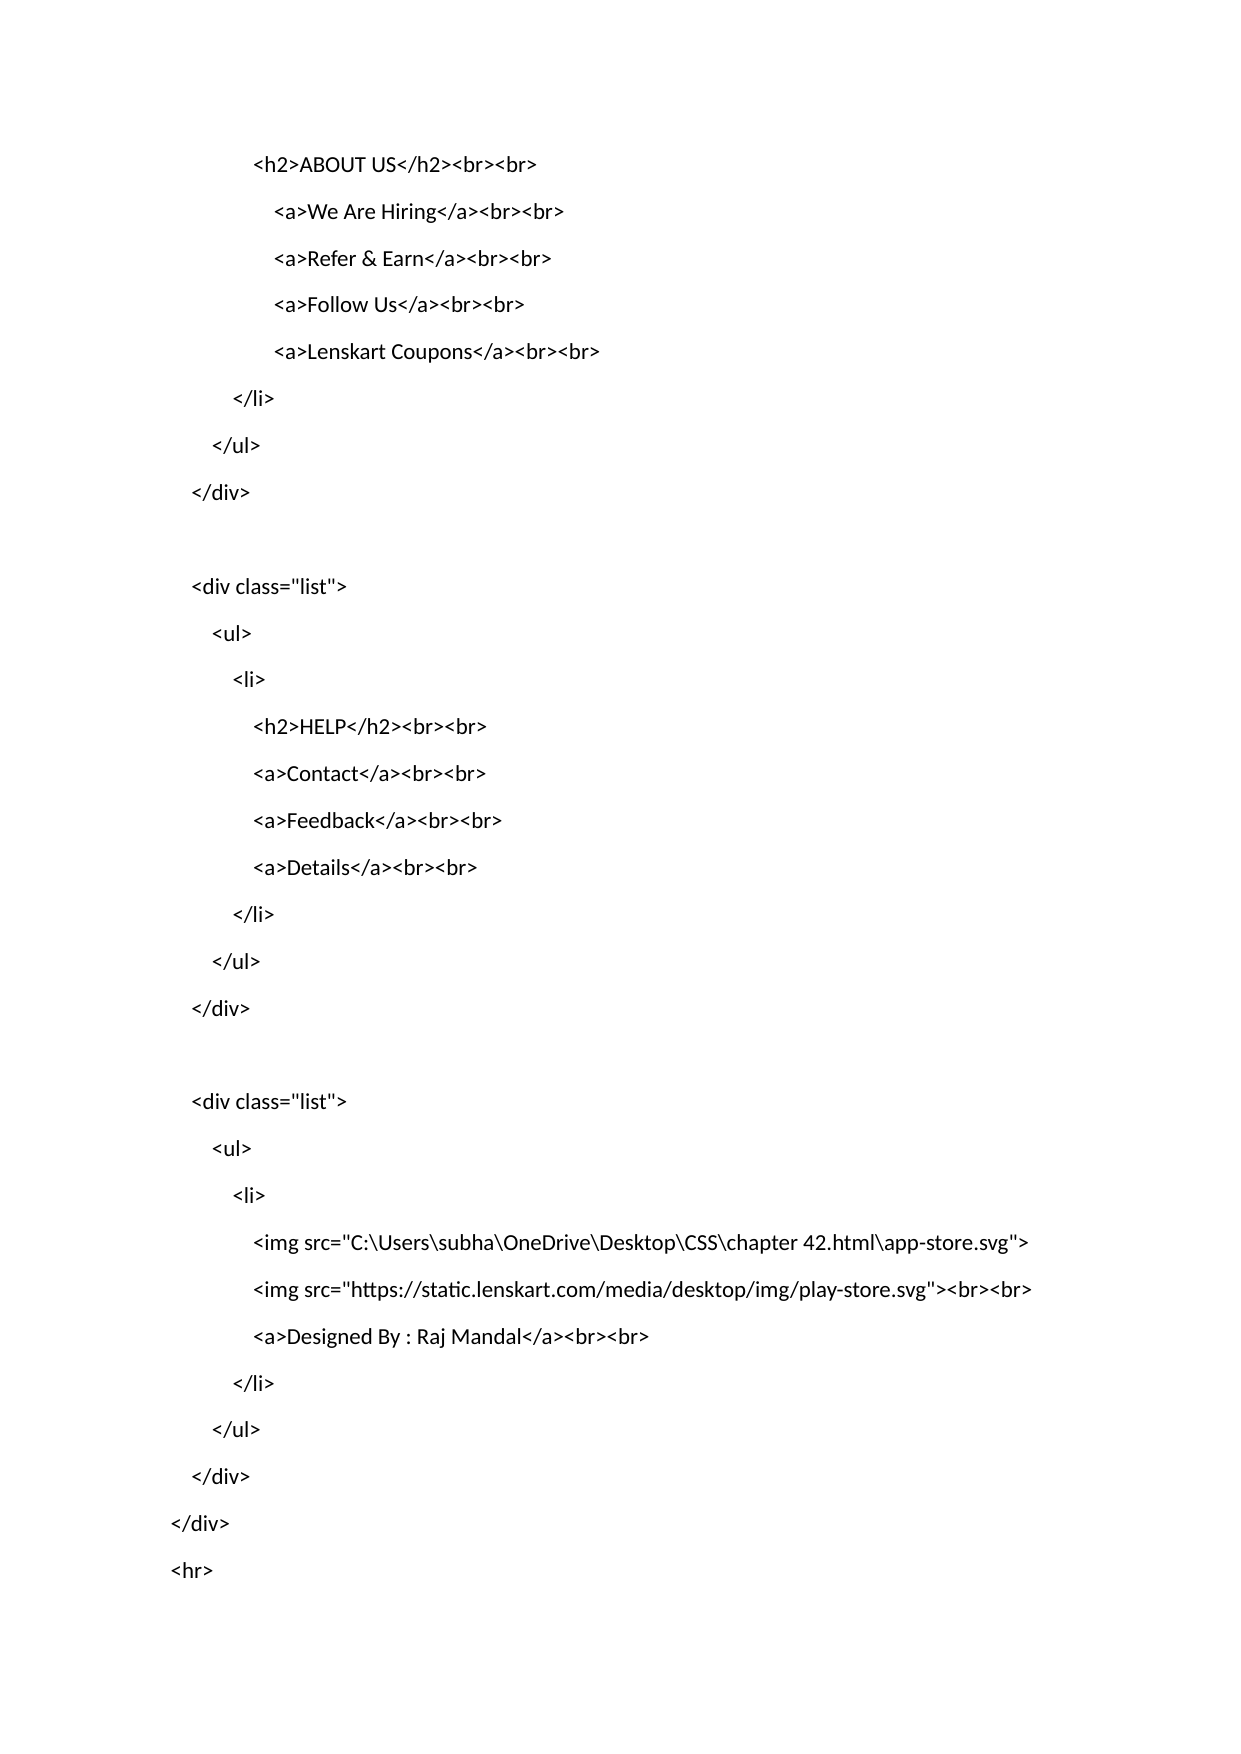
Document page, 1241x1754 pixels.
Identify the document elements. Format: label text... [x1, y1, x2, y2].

text <a>Lenskart Coupons</a><br><br> [150, 337, 1090, 366]
text <a>We Are Hiring</a><br><br> [150, 197, 1090, 225]
text </ul> [150, 431, 1090, 459]
text <a>Details</a><br><br> [150, 853, 1090, 881]
text <div class="list"> [150, 572, 1090, 600]
text <a>Designed By : Raj Mandal</a><br><br> [150, 1322, 1090, 1350]
text <li> [150, 1181, 1090, 1209]
text </ul> [150, 947, 1090, 975]
text <li> [150, 666, 1090, 694]
text </li> [150, 900, 1090, 928]
text <ul> [150, 619, 1090, 647]
text <a>Follow Us</a><br><br> [150, 291, 1090, 319]
text </li> [150, 1369, 1090, 1397]
text <a>Refer & Earn</a><br><br> [150, 244, 1090, 272]
text </div> [150, 994, 1090, 1022]
text </ul> [150, 1416, 1090, 1444]
text <a>Contact</a><br><br> [150, 759, 1090, 787]
text <ul> [150, 1134, 1090, 1162]
text <h2>HELP</h2><br><br> [150, 712, 1090, 741]
text </li> [150, 384, 1090, 412]
text <h2>ABOUT US</h2><br><br> [150, 150, 1090, 178]
text <img src="C:\Users\subha\OneDrive\Desktop\CSS\chapter 42.html\app-store.svg"> [150, 1228, 1090, 1256]
text <hr> [150, 1556, 1090, 1584]
text </div> [150, 1509, 1090, 1537]
text </div> [150, 478, 1090, 506]
text <div class="list"> [150, 1087, 1090, 1116]
text <img src="https://static.lenskart.com/media/desktop/img/play-store.svg"><br><br> [150, 1275, 1090, 1303]
text </div> [150, 1462, 1090, 1491]
text <a>Feedback</a><br><br> [150, 806, 1090, 834]
